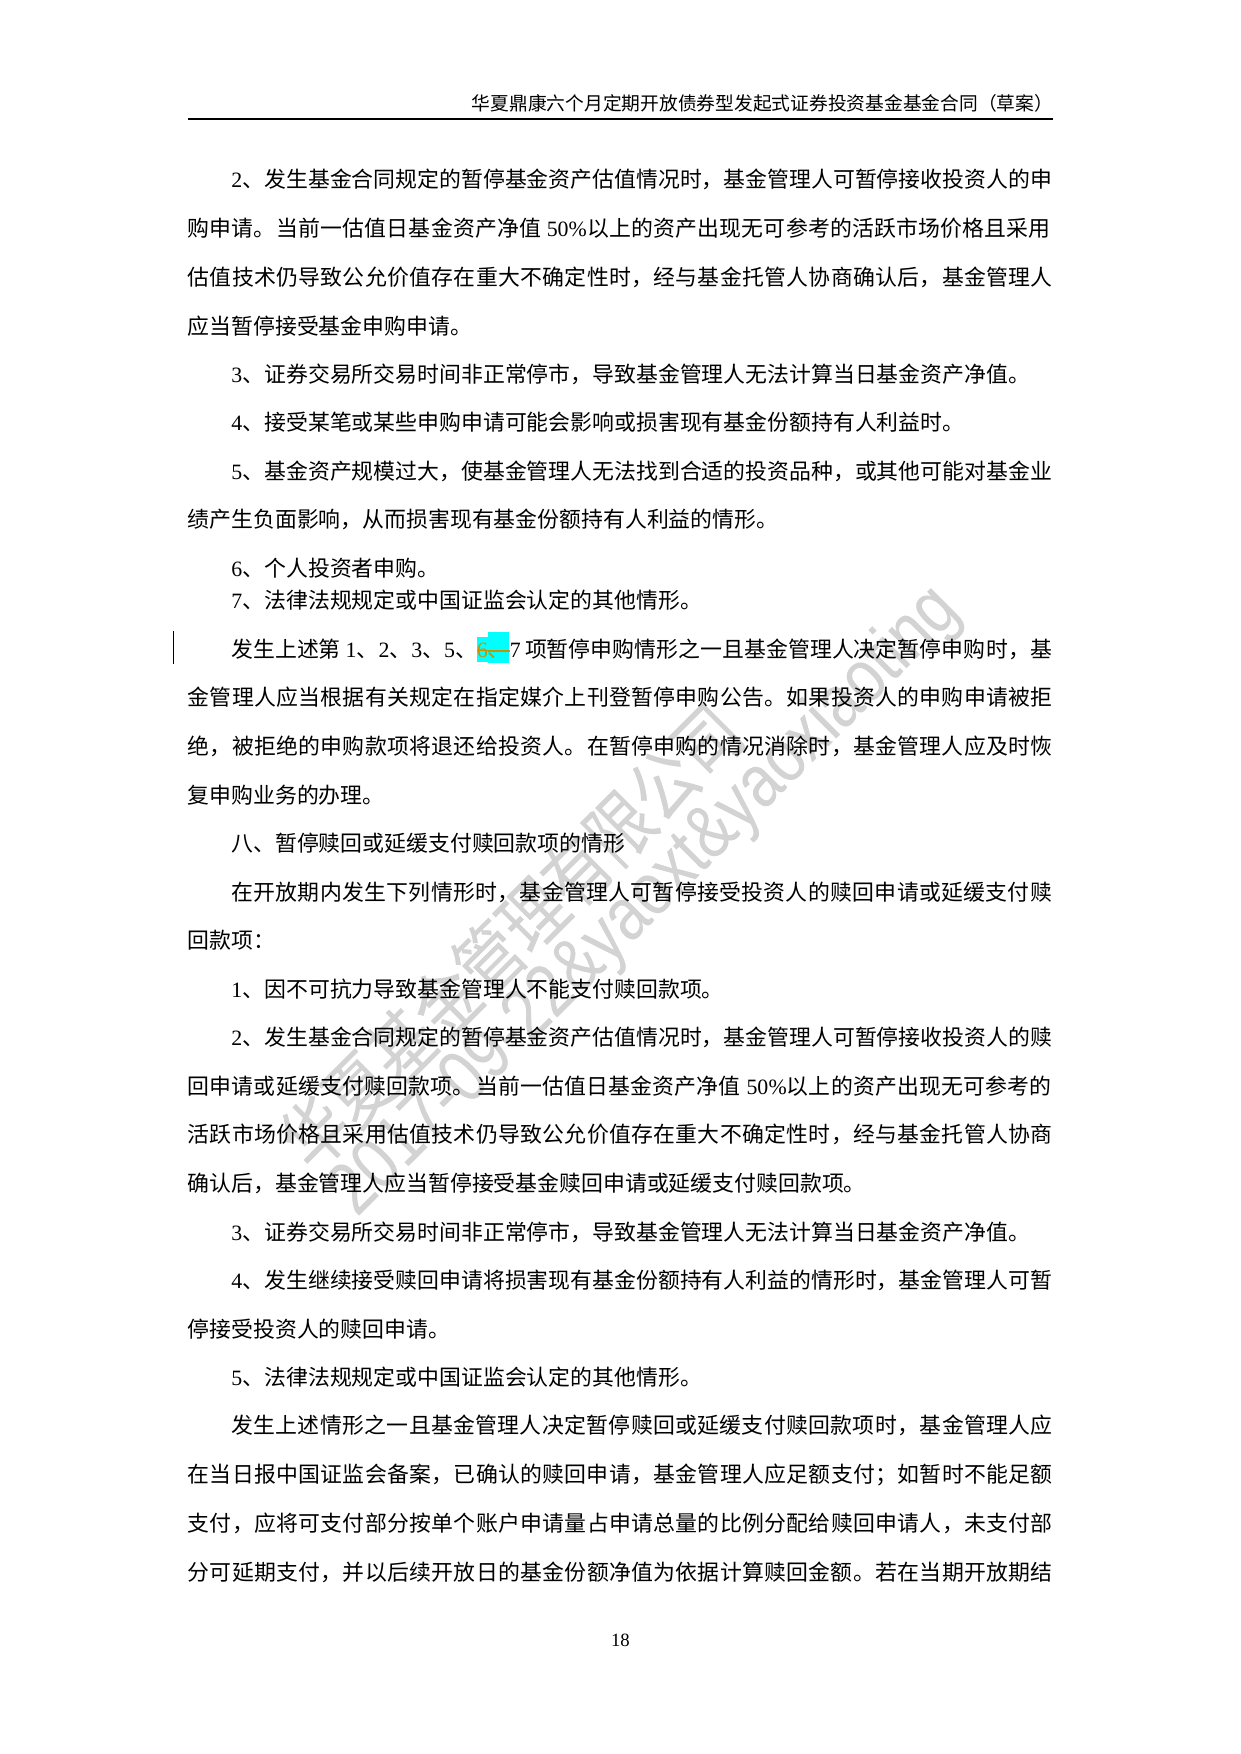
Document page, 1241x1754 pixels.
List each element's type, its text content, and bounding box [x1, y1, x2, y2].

text 7、法律法规规定或中国证监会认定的其他情形。 [187, 583, 1053, 615]
text 5、法律法规规定或中国证监会认定的其他情形。 [187, 1359, 1053, 1392]
text 3、证券交易所交易时间非正常停市，导致基金管理人无法计算当日基金资产净值。 [187, 357, 1053, 389]
text 发生上述第1、2、3、5、7项暂停申购情形之一且基金管理人决定暂停申购时，基金管理人应当根据有关规定在指定媒介上刊登暂停申购公告。如果投资人的申购申请被拒绝，被拒绝的申购款项将退还给投资人。在暂停申购的情况消除时，基金管理人应及时恢复申购业务的办理。 [187, 631, 1053, 810]
text 八、暂停赎回或延缓支付赎回款项的情形 [187, 826, 1053, 858]
text 3、证券交易所交易时间非正常停市，导致基金管理人无法计算当日基金资产净值。 [187, 1214, 1053, 1247]
text 2、发生基金合同规定的暂停基金资产估值情况时，基金管理人可暂停接收投资人的申购申请。当前一估值日基金资产净值50%以上的资产出现无可参考的活跃市场价格且采用估值技术仍导致公允价值存在重大不确定性时，经与基金托管人协商确认后，基金管理人应当暂停接受基金申购申请。 [187, 162, 1053, 341]
text 4、接受某笔或某些申购申请可能会影响或损害现有基金份额持有人利益时。 [187, 405, 1053, 437]
text 4、发生继续接受赎回申请将损害现有基金份额持有人利益的情形时，基金管理人可暂停接受投资人的赎回申请。 [187, 1262, 1053, 1344]
text 在开放期内发生下列情形时，基金管理人可暂停接受投资人的赎回申请或延缓支付赎回款项： [187, 874, 1053, 955]
text 6、个人投资者申购。 [187, 550, 1053, 583]
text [187, 1408, 1053, 1587]
text 1、因不可抗力导致基金管理人不能支付赎回款项。 [187, 971, 1053, 1004]
text 2、发生基金合同规定的暂停基金资产估值情况时，基金管理人可暂停接收投资人的赎回申请或延缓支付赎回款项。当前一估值日基金资产净值50%以上的资产出现无可参考的活跃市场价格且采用估值技术仍导致公允价值存在重大不确定性时，经与基金托管人协商确认后，基金管理人应当暂停接受基金赎回申请或延缓支付赎回款项。 [187, 1019, 1053, 1198]
text 5、基金资产规模过大，使基金管理人无法找到合适的投资品种，或其他可能对基金业绩产生负面影响，从而损害现有基金份额持有人利益的情形。 [187, 453, 1053, 534]
